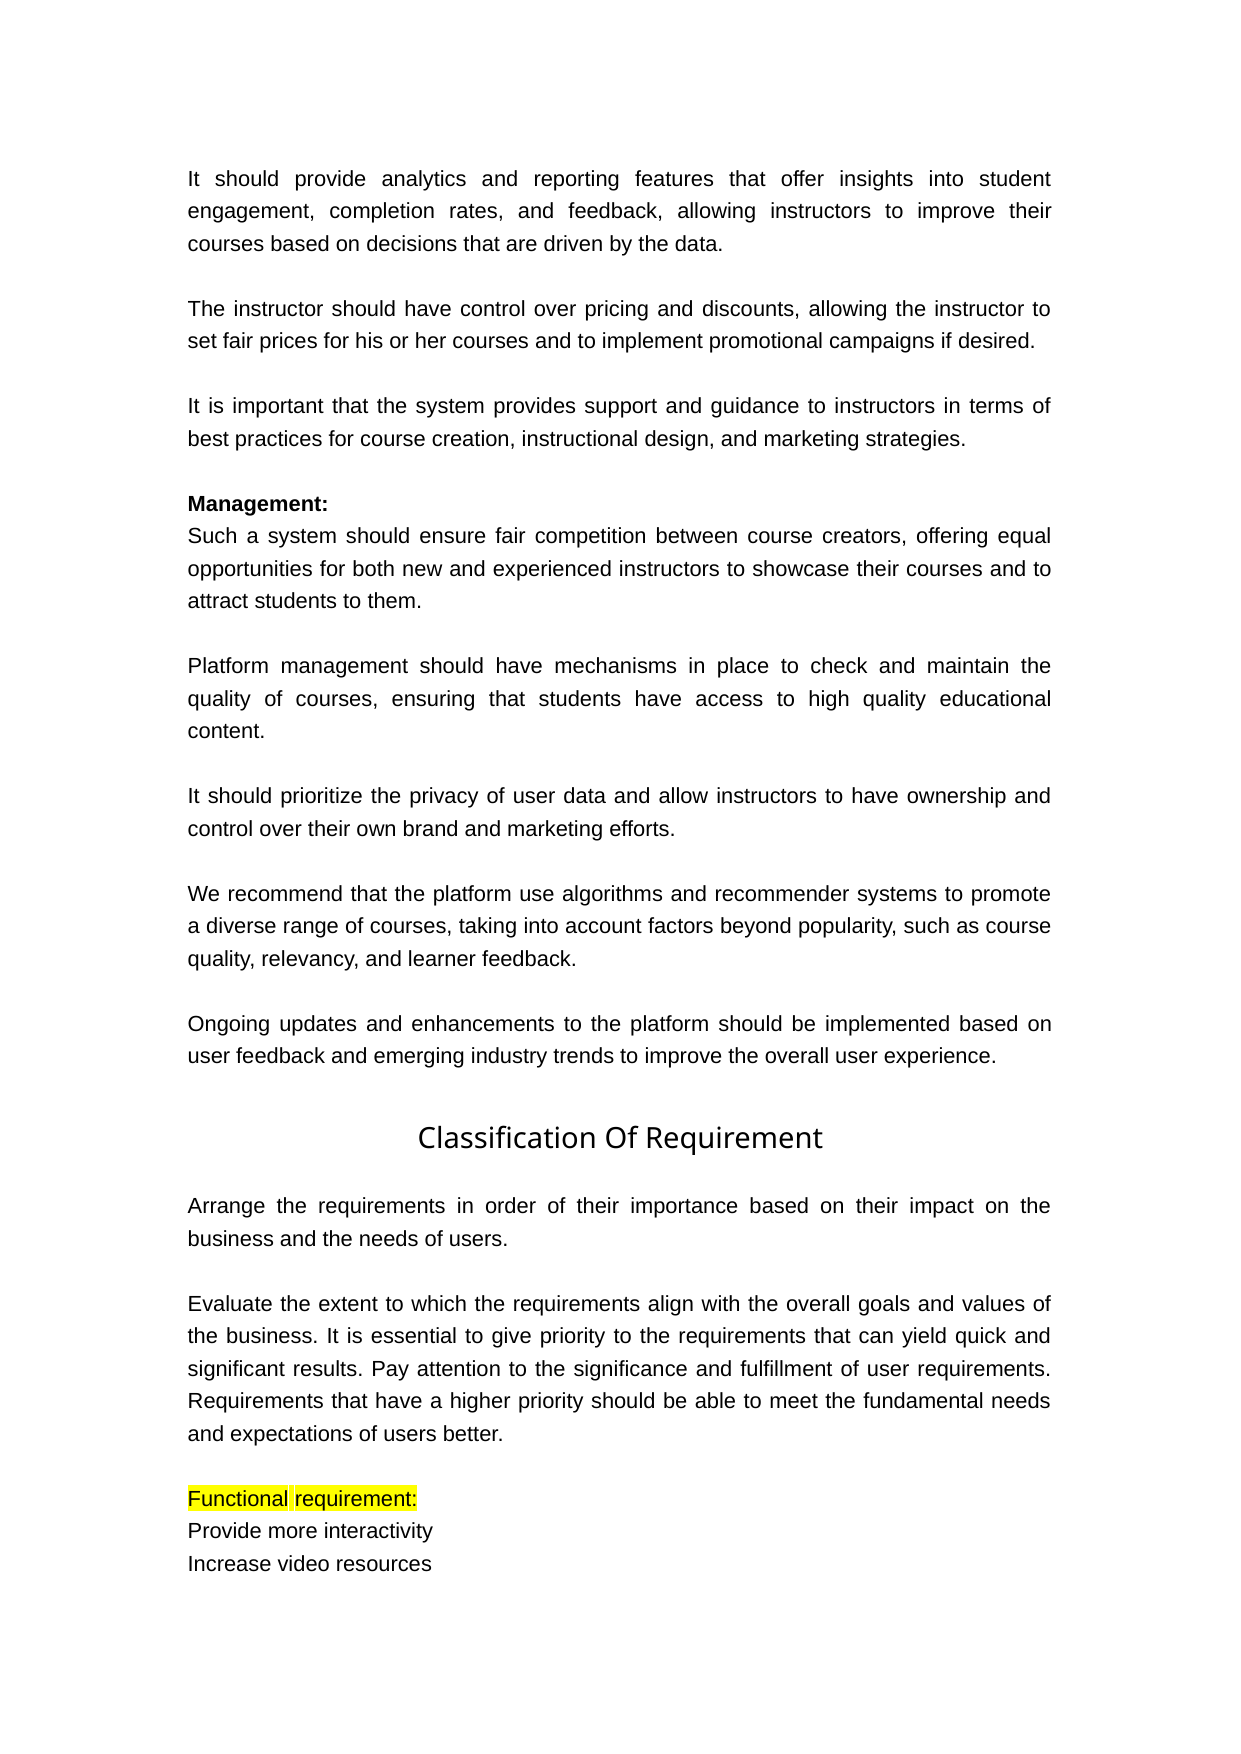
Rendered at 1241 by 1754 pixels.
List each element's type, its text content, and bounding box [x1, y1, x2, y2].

text It should prioritize the privacy of user data and allow instructors to have ownership and control over their own brand and marketing efforts. [187, 779, 1053, 844]
text We recommend that the platform use algorithms and recommender systems to promote a diverse range of courses, taking into account factors beyond popularity, such as course quality, relevancy, and learner feedback. [187, 877, 1053, 974]
text The instructor should have control over pricing and discounts, allowing the instructor to set fair prices for his or her courses and to implement promotional campaigns if desired. [187, 292, 1053, 357]
text Platform management should have mechanisms in place to check and maintain the quality of courses, ensuring that students have access to high quality educational content. [187, 649, 1053, 747]
text It is important that the system provides support and guidance to instructors in terms of best practices for course creation, instructional design, and marketing strategies. [187, 389, 1053, 454]
text Functional requirement: [187, 1482, 1053, 1514]
text Ongoing updates and enhancements to the platform should be implemented based on user feedback and emerging industry trends to improve the overall user experience. [187, 1007, 1053, 1072]
text Such a system should ensure fair competition between course creators, offering equal opportunities for both new and experienced instructors to showcase their courses and to attract students to them. [187, 519, 1053, 617]
text Provide more interactivity [187, 1514, 1053, 1547]
text It should provide analytics and reporting features that offer insights into student engagement, completion rates, and feedback, allowing instructors to improve their courses based on decisions that are driven by the data. [187, 162, 1053, 259]
text Increase video resources [187, 1547, 1053, 1579]
text Management: [187, 487, 1053, 519]
text Arrange the requirements in order of their importance based on their impact on the business and the needs of users. [187, 1189, 1053, 1254]
text Evaluate the extent to which the requirements align with the overall goals and values of the business. It is essential to give priority to the requirements that can yield quick and significant results. Pay attention to the significance and fulfillment of user requirements. Requirements that have a higher priority should be able to meet the fundamental needs and expectations of users better. [187, 1287, 1053, 1449]
subtitle Classification Of Requirement [187, 1104, 1053, 1169]
